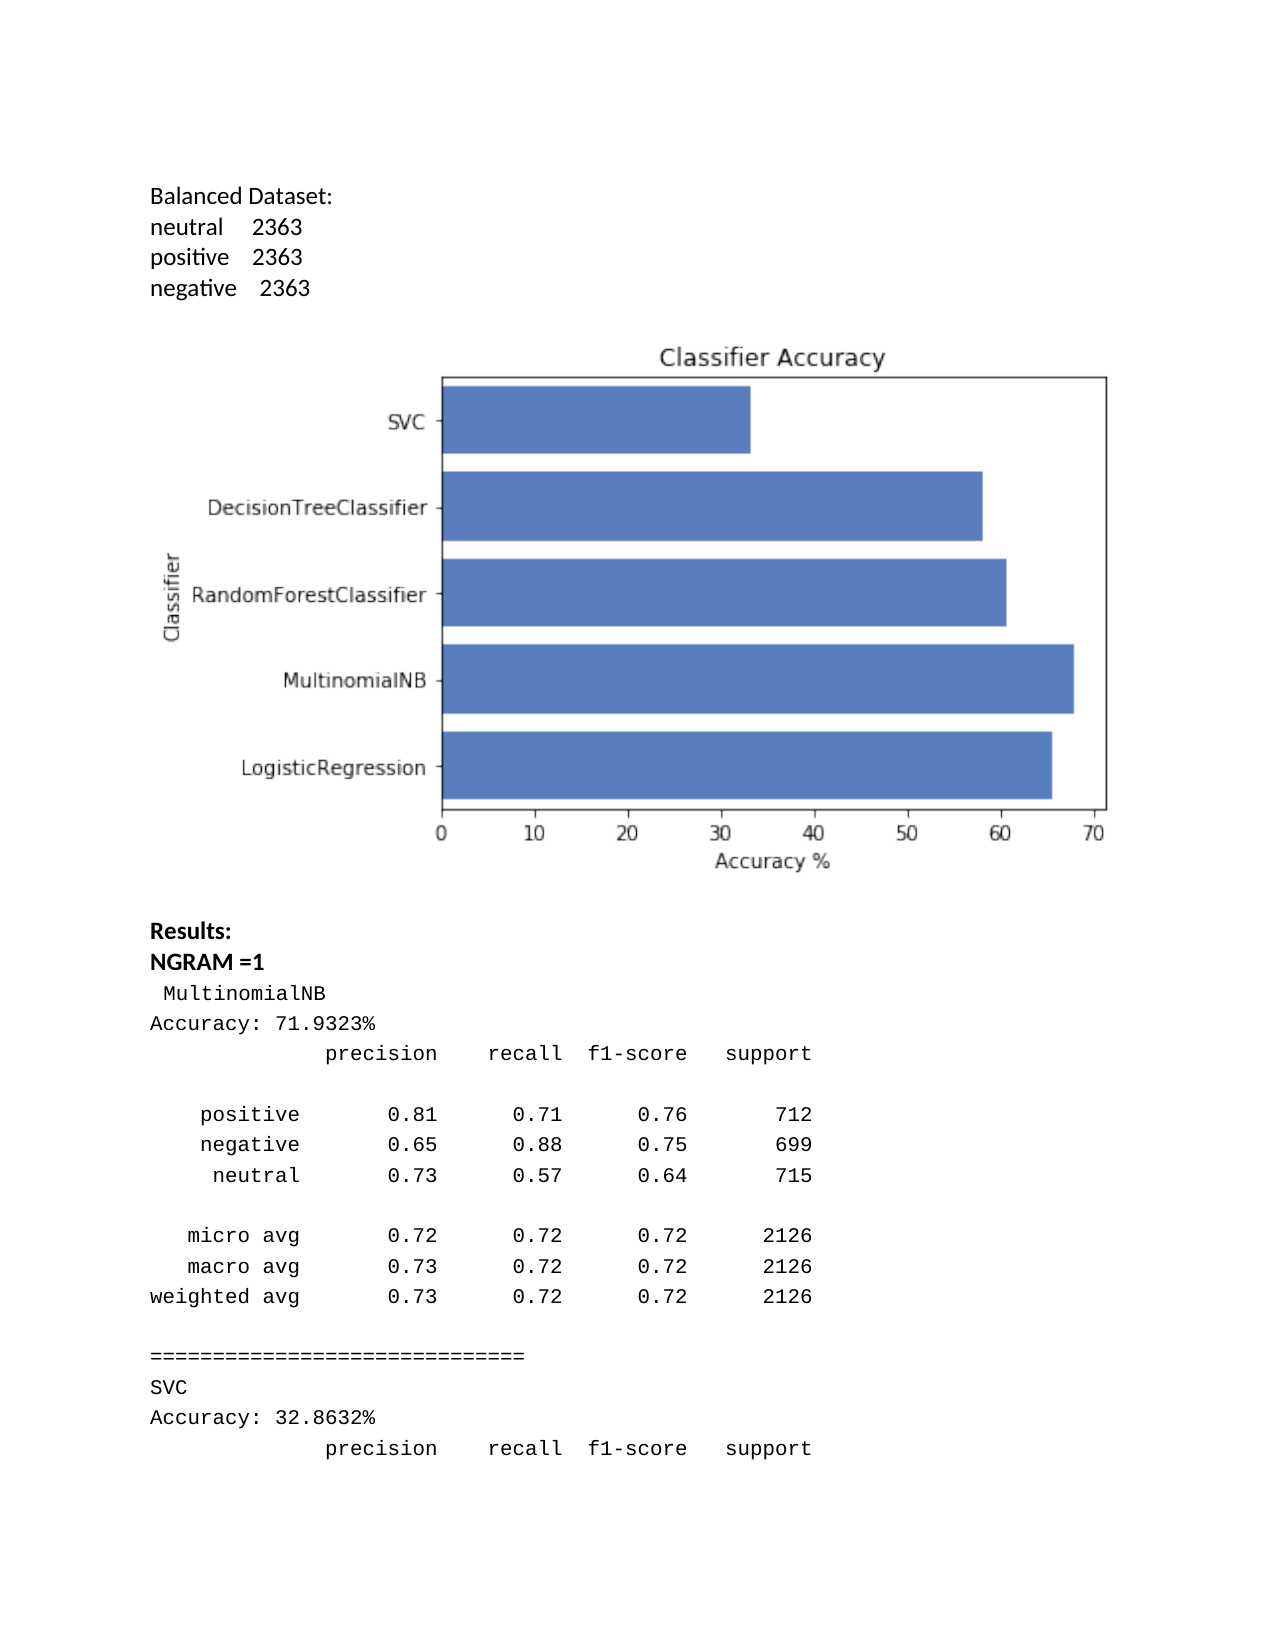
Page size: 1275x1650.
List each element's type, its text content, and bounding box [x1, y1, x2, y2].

text micro avg 0.72 0.72 0.72 2126 [150, 1219, 1125, 1249]
text neutral 0.73 0.57 0.64 715 [150, 1158, 1125, 1188]
text SVC [150, 1370, 1125, 1401]
text ============================== [150, 1340, 1125, 1370]
text macro avg 0.73 0.72 0.72 2126 [150, 1249, 1125, 1279]
text Accuracy: 32.8632% [150, 1401, 1125, 1431]
picture [150, 333, 1125, 885]
text NGRAM =1 [150, 946, 1125, 976]
text MultinomialNB [150, 976, 1125, 1006]
text neutral 2363 [150, 211, 1125, 242]
text positive 0.81 0.71 0.76 712 [150, 1097, 1125, 1128]
text Accuracy: 71.9323% [150, 1006, 1125, 1037]
text weighted avg 0.73 0.72 0.72 2126 [150, 1279, 1125, 1309]
text negative 0.65 0.88 0.75 699 [150, 1128, 1125, 1158]
text precision recall f1-score support [150, 1037, 1125, 1067]
text positive 2363 [150, 242, 1125, 272]
text Balanced Dataset: [150, 181, 1125, 211]
text negative 2363 [150, 272, 1125, 303]
text precision recall f1-score support [150, 1431, 1125, 1461]
text Results: [150, 915, 1125, 946]
